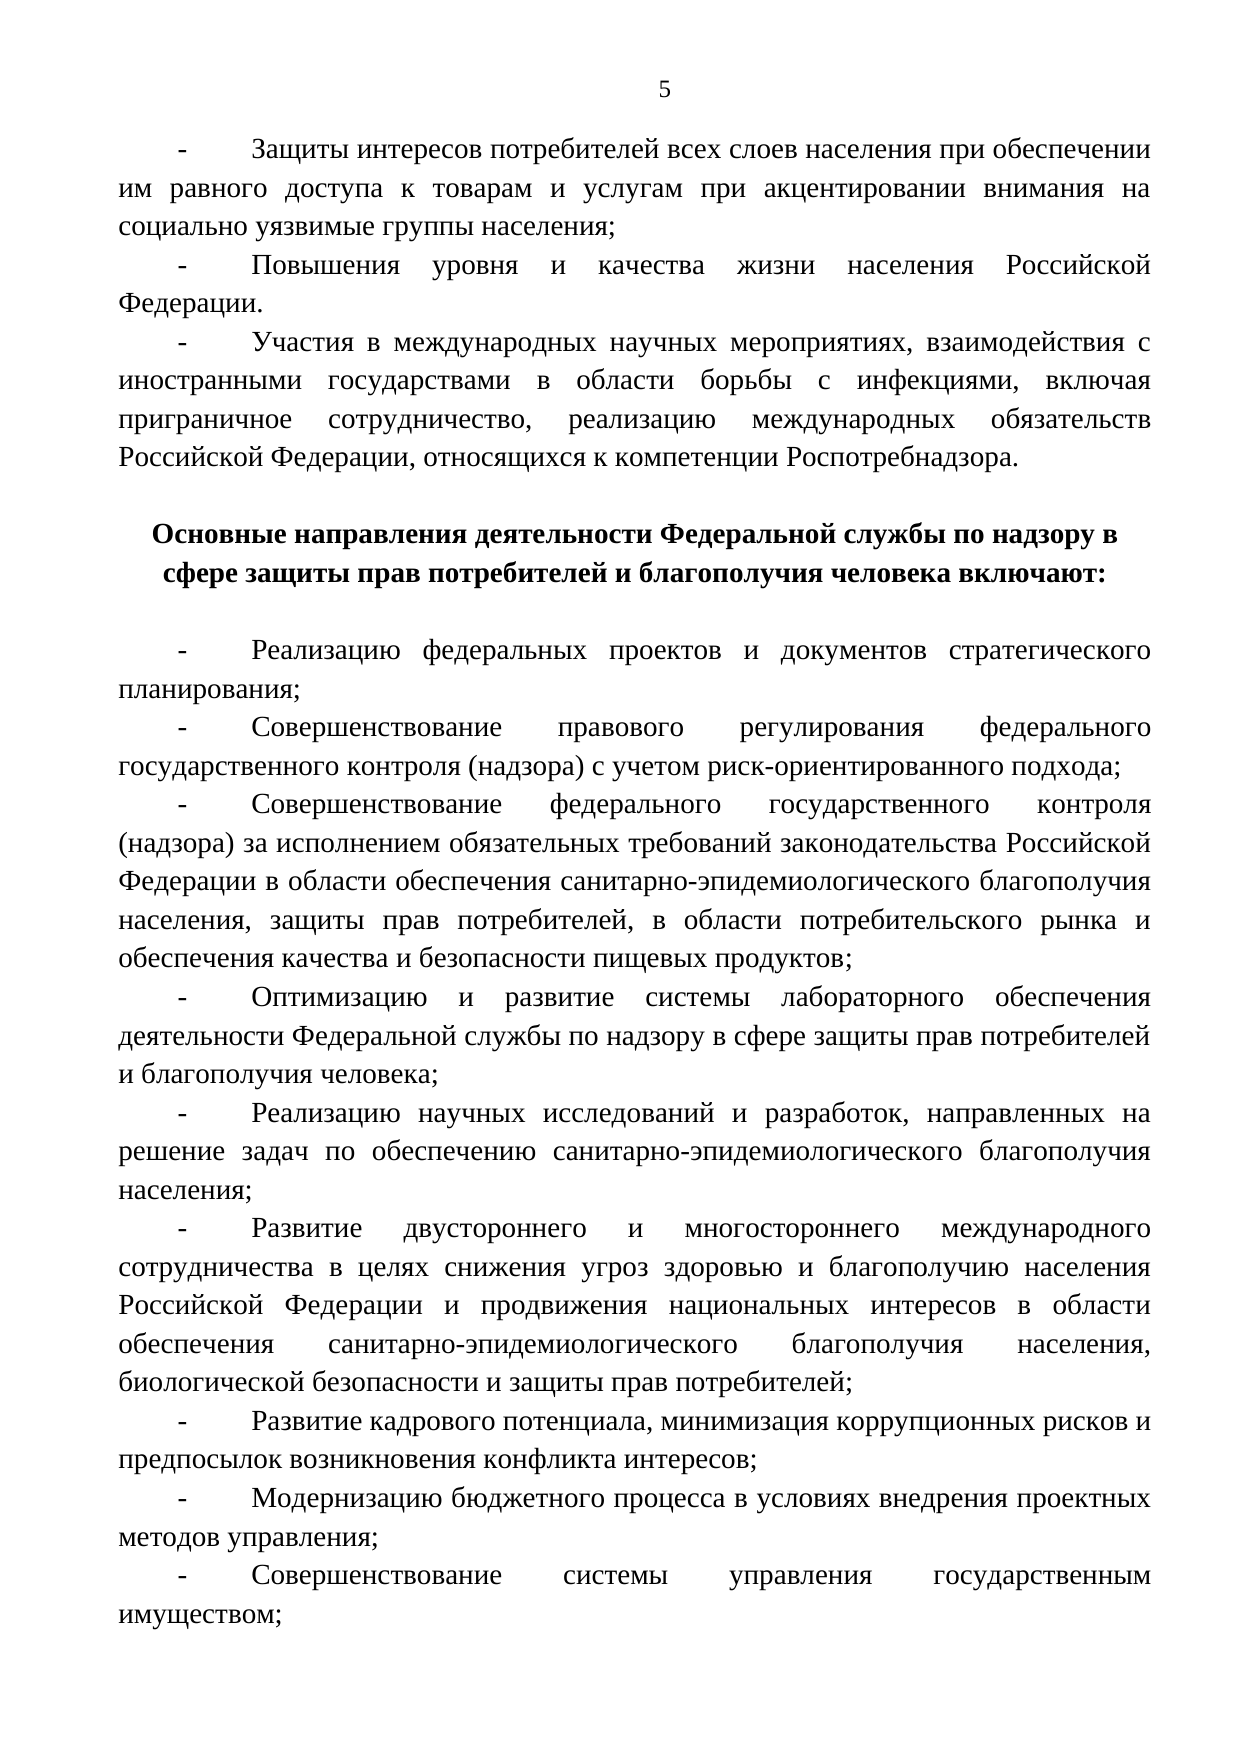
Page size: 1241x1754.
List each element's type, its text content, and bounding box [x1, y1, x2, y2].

text - Реализацию федеральных проектов и документов стратегического планирования; [118, 632, 1152, 704]
text - Совершенствование федерального государственного контроля (надзора) за исполнением обязательных требований законодательства Российской Федерации в области обеспечения санитарно-эпидемиологического благополучия населения, защиты прав потребителей, в области потребительского рынка и обеспечения качества и безопасности пищевых продуктов; [118, 786, 1152, 974]
text - Реализацию научных исследований и разработок, направленных на решение задач по обеспечению санитарно-эпидемиологического благополучия населения; [118, 1095, 1152, 1205]
text Основные направления деятельности Федеральной службы по надзору в сфере защиты прав потребителей и благополучия человека включают: [118, 517, 1152, 589]
text - Защиты интересов потребителей всех слоев населения при обеспечении им равного доступа к товарам и услугам при акцентировании внимания на социально уязвимые группы населения; [118, 131, 1152, 242]
text - Повышения уровня и качества жизни населения Российской Федерации. [118, 247, 1152, 319]
text - Участия в международных научных мероприятиях, взаимодействия с иностранными государствами в области борьбы с инфекциями, включая приграничное сотрудничество, реализацию международных обязательств Российской Федерации, относящихся к компетенции Роспотребнадзора. [118, 324, 1152, 473]
text - Развитие двустороннего и многостороннего международного сотрудничества в целях снижения угроз здоровью и благополучию населения Российской Федерации и продвижения национальных интересов в области обеспечения санитарно-эпидемиологического благополучия населения, биологической безопасности и защиты прав потребителей; [118, 1210, 1152, 1398]
text - Модернизацию бюджетного процесса в условиях внедрения проектных методов управления; [118, 1480, 1152, 1552]
text - Совершенствование системы управления государственным имуществом; [118, 1557, 1152, 1629]
text - Развитие кадрового потенциала, минимизация коррупционных рисков и предпосылок возникновения конфликта интересов; [118, 1403, 1152, 1475]
text - Оптимизацию и развитие системы лабораторного обеспечения деятельности Федеральной службы по надзору в сфере защиты прав потребителей и благополучия человека; [118, 979, 1152, 1090]
text - Совершенствование правового регулирования федерального государственного контроля (надзора) с учетом риск-ориентированного подхода; [118, 709, 1152, 781]
